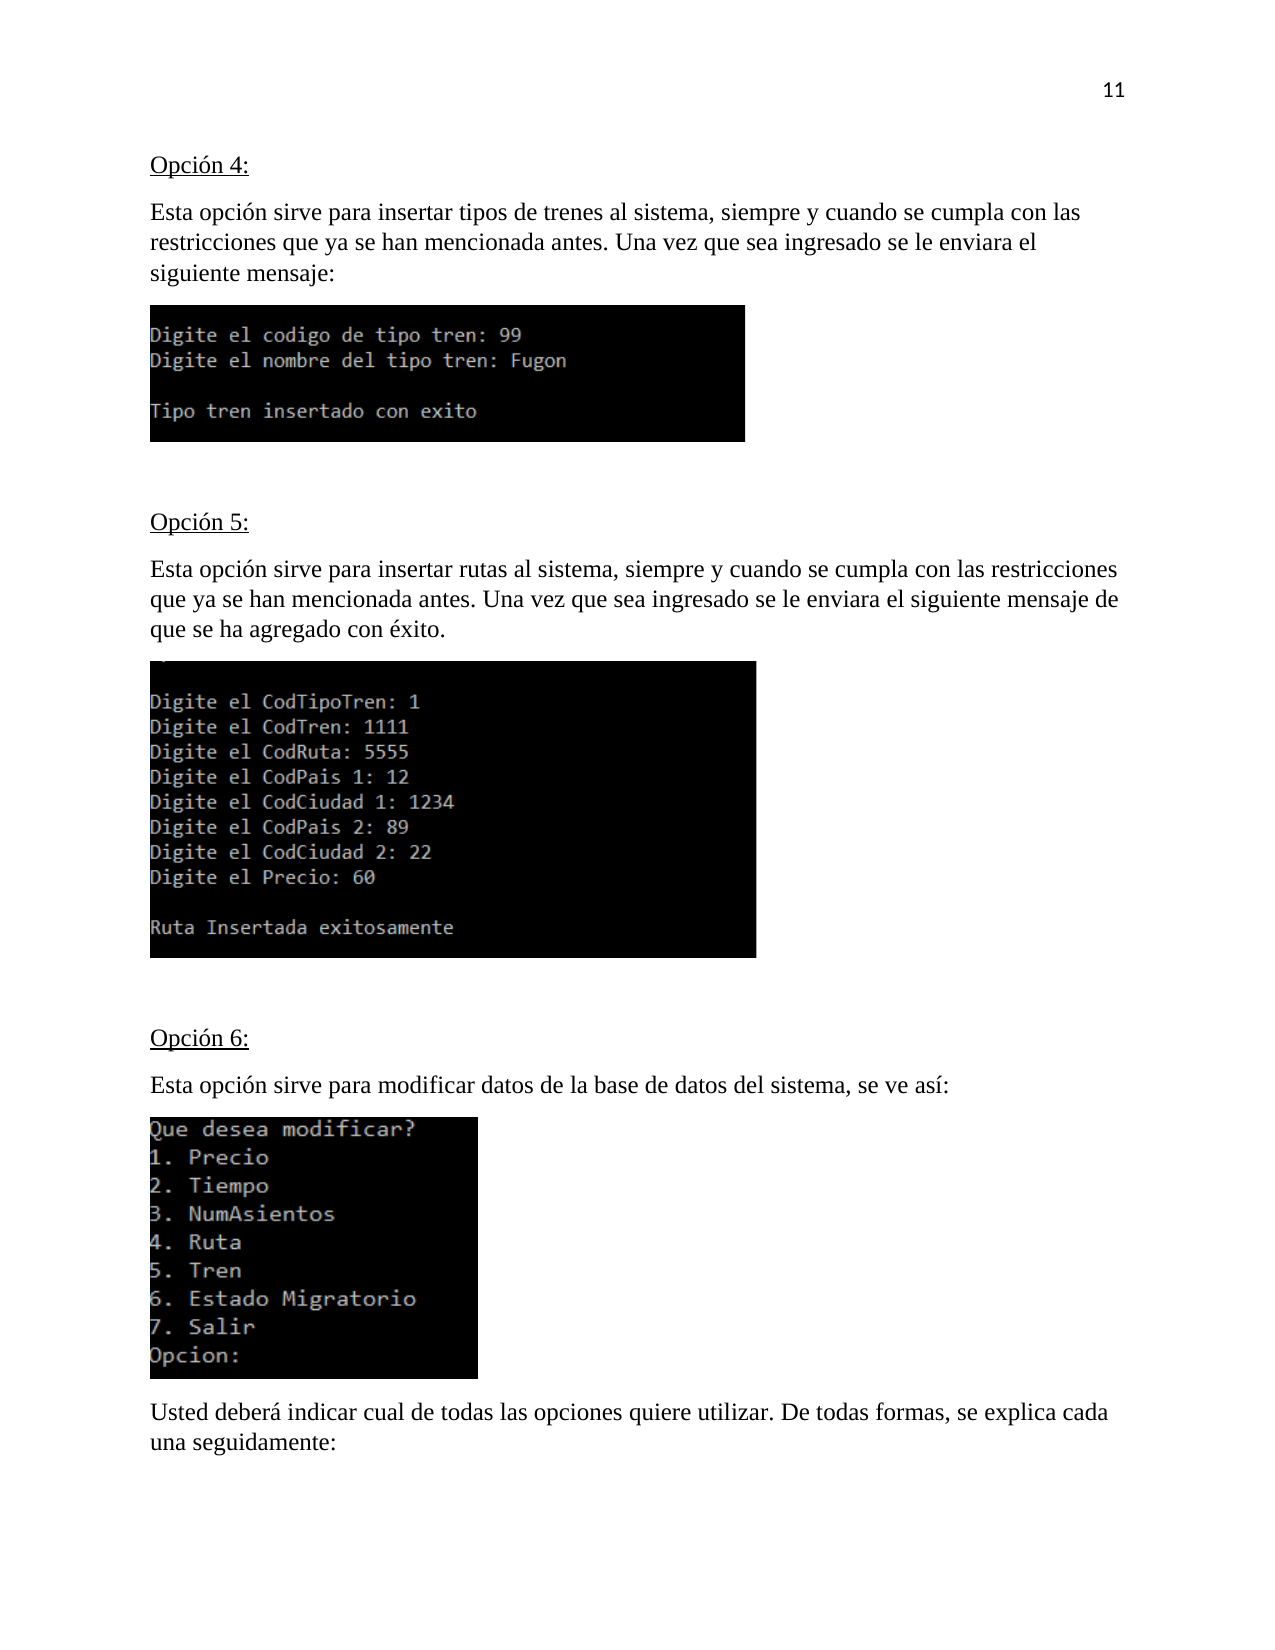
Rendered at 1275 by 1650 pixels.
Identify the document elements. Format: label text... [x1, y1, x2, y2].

text Opción 5: [150, 507, 1125, 535]
text Esta opción sirve para modificar datos de la base de datos del sistema, se ve así: [150, 1070, 1125, 1099]
text Opción 6: [150, 1023, 1125, 1052]
picture [150, 305, 746, 442]
picture [150, 661, 757, 958]
picture [150, 1117, 478, 1379]
text Esta opción sirve para insertar rutas al sistema, siempre y cuando se cumpla con las restricciones que ya se han mencionada antes. Una vez que sea ingresado se le enviara el siguiente mensaje de que se ha agregado con éxito. [150, 554, 1125, 643]
text Usted deberá indicar cual de todas las opciones quiere utilizar. De todas formas, se explica cada una seguidamente: [150, 1397, 1125, 1456]
text Opción 4: [150, 150, 1125, 179]
text Esta opción sirve para insertar tipos de trenes al sistema, siempre y cuando se cumpla con las restricciones que ya se han mencionada antes. Una vez que sea ingresado se le enviara el siguiente mensaje: [150, 197, 1125, 287]
